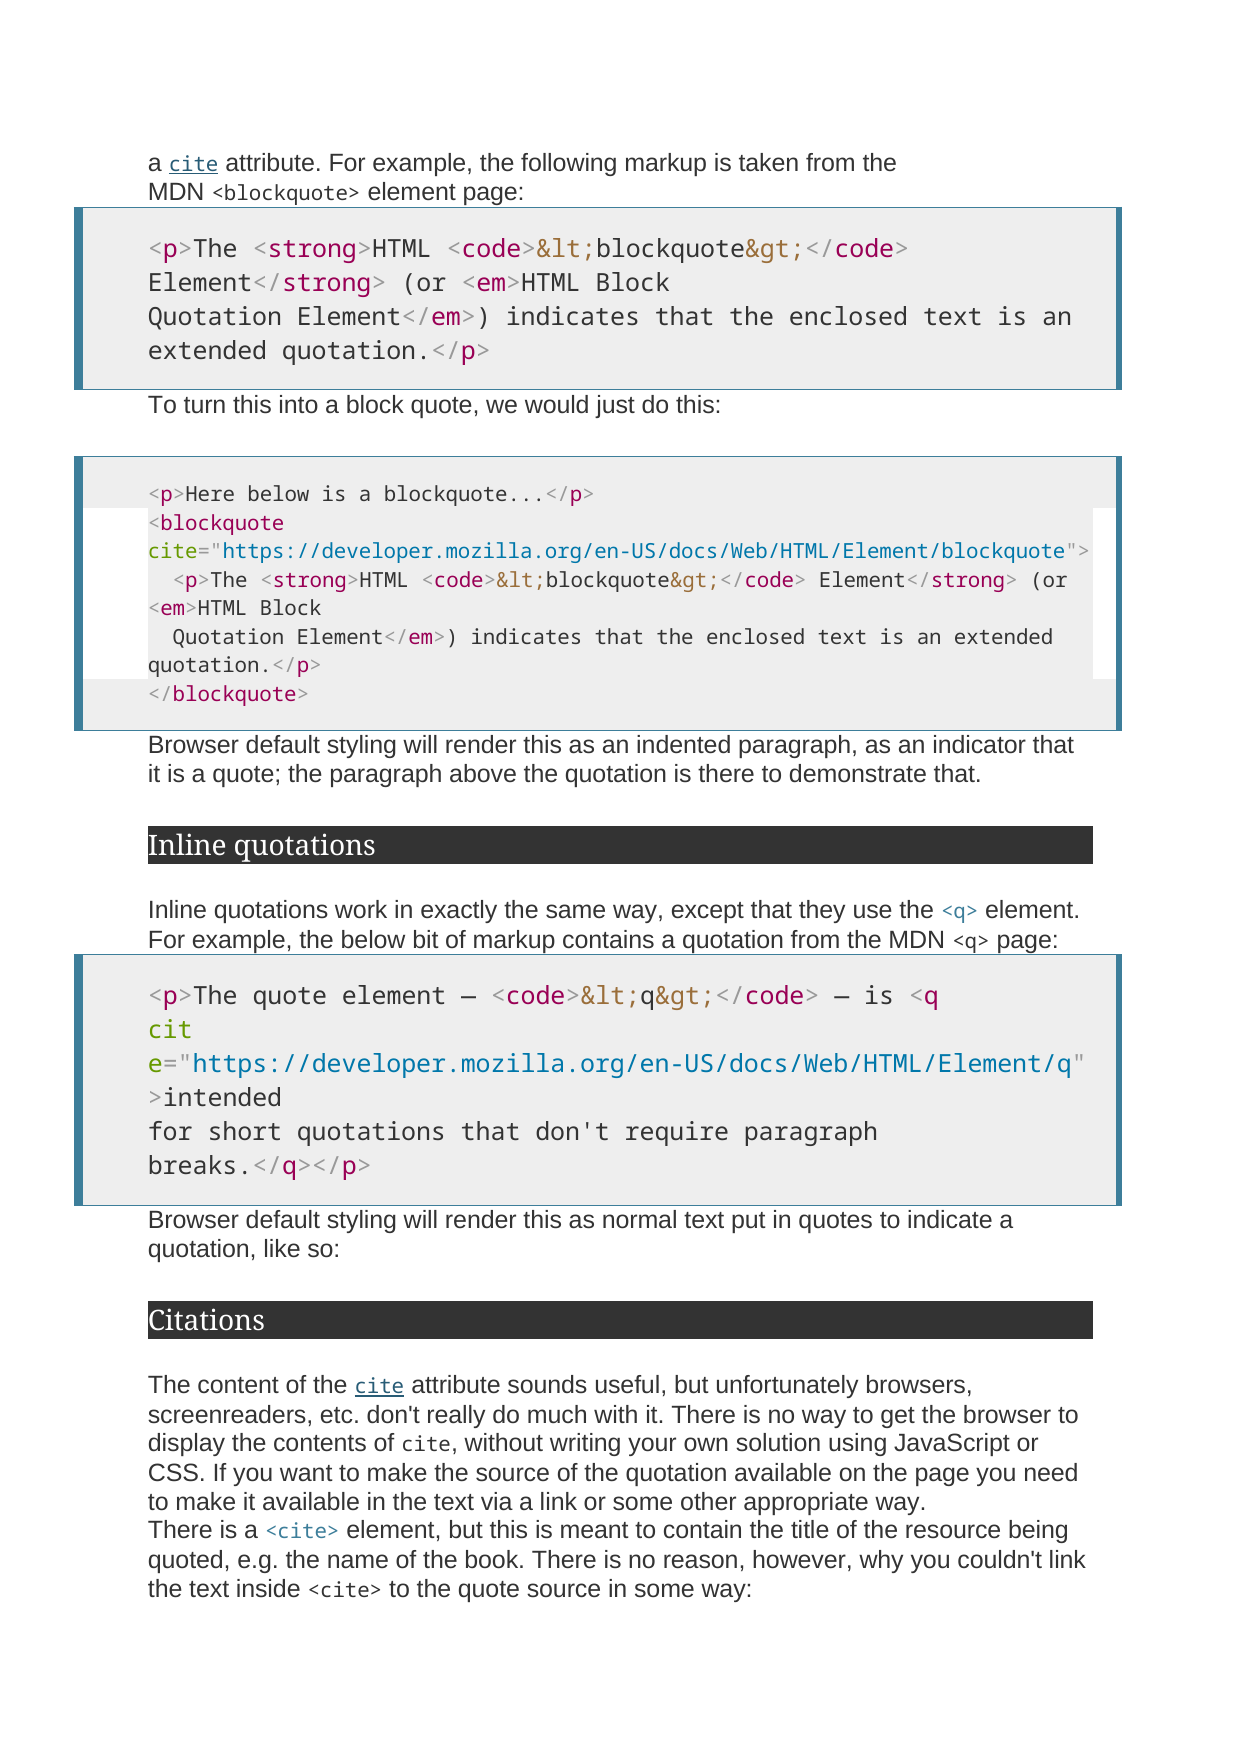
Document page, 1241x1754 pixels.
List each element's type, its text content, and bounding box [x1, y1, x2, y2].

text <p>Here below is a blockquote...</p> [83, 457, 1116, 508]
text <p>The quote element — <code>&lt;q&gt;</code> — is <q cite="https://developer.mozilla.org/en-US/docs/Web/HTML/Element/q">intended [83, 955, 1116, 1091]
text Browser default styling will render this as normal text put in quotes to indicate a quotation, like so: [148, 1206, 1093, 1263]
text </blockquote> [83, 655, 1116, 730]
text <p>The <strong>HTML <code>&lt;blockquote&gt;</code> Element</strong> (or <em>HTML Block [148, 565, 1093, 622]
text The content of the cite attribute sounds useful, but unfortunately browsers, screenreaders, etc. don't really do much with it. There is no way to get the browser to display the contents of cite, without writing your own solution using JavaScript or CSS. If you want to make the source of the quotation available on the page you need to make it available in the text via a link or some other appropriate way. [148, 1370, 1093, 1516]
text Quotation Element</em>) indicates that the enclosed text is an extended quotation.</p> [83, 275, 1116, 389]
text Browser default styling will render this as an indented paragraph, as an indicator that it is a quote; the paragraph above the quotation is there to demonstrate that. [148, 731, 1093, 788]
text Citations [148, 1301, 1093, 1339]
text for short quotations that don't require paragraph breaks.</q></p> [83, 1091, 1116, 1205]
text Inline quotations [148, 826, 1093, 864]
text Quotation Element</em>) indicates that the enclosed text is an extended quotation.</p> [148, 622, 1093, 655]
text <blockquote cite="https://developer.mozilla.org/en-US/docs/Web/HTML/Element/blockquote"> [148, 508, 1093, 565]
text There is a <cite> element, but this is meant to contain the title of the resource being quoted, e.g. the name of the book. There is no reason, however, why you couldn't link the text inside <cite> to the quote source in some way: [148, 1516, 1093, 1603]
text To turn this into a block quote, we would just do this: [148, 390, 1093, 419]
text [148, 148, 1093, 207]
text Inline quotations work in exactly the same way, except that they use the <q> element. For example, the below bit of markup contains a quotation from the MDN <q> page: [148, 895, 1093, 954]
text <p>The <strong>HTML <code>&lt;blockquote&gt;</code> Element</strong> (or <em>HTML Block [83, 208, 1116, 275]
